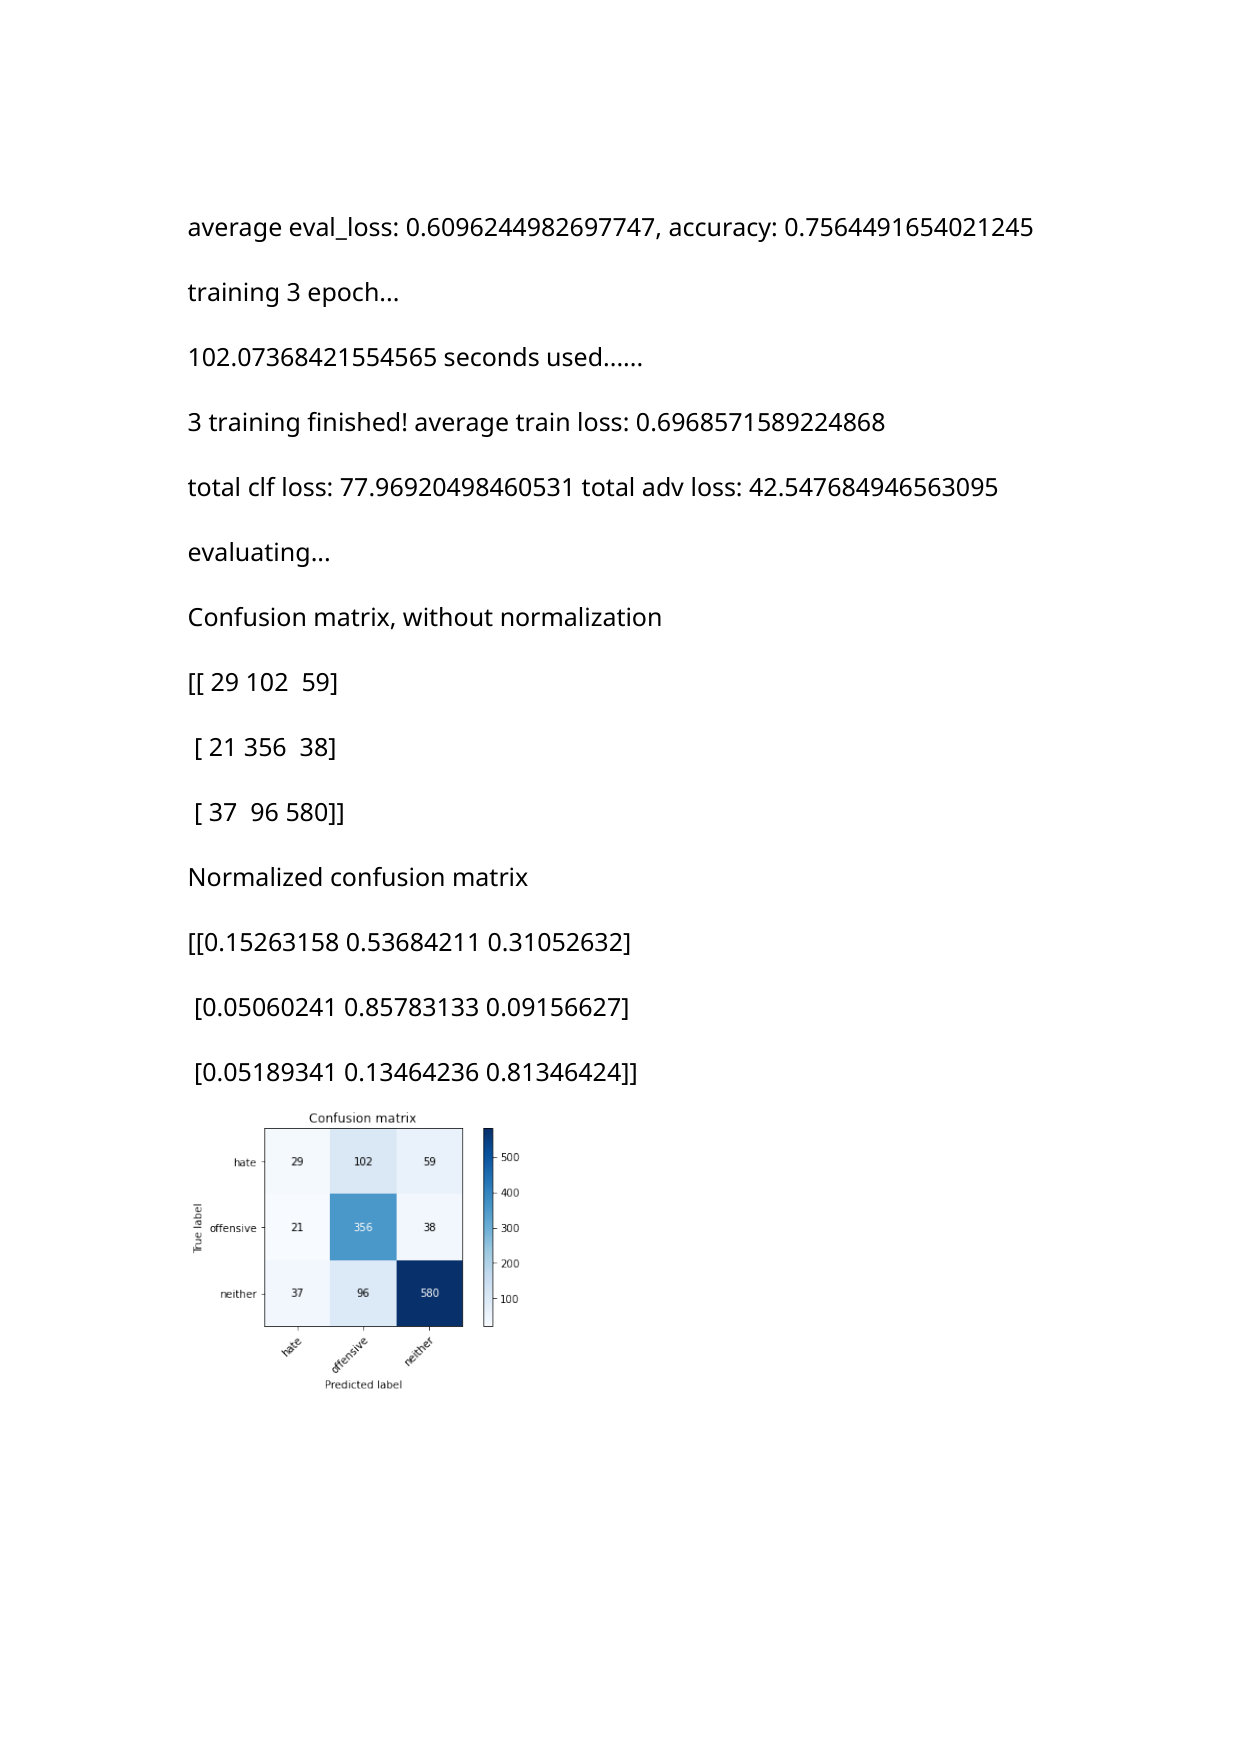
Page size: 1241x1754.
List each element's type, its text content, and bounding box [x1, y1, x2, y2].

text [0.05189341 0.13464236 0.81346424]] [187, 1039, 1053, 1104]
text [ 37 96 580]] [187, 779, 1053, 844]
text average eval_loss: 0.6096244982697747, accuracy: 0.7564491654021245 [187, 194, 1053, 259]
text Confusion matrix, without normalization [187, 584, 1053, 649]
text [ 21 356 38] [187, 714, 1053, 779]
text evaluating... [187, 519, 1053, 584]
text Normalized confusion matrix [187, 844, 1053, 909]
text [[0.15263158 0.53684211 0.31052632] [187, 909, 1053, 974]
text training 3 epoch... [187, 259, 1053, 324]
text 3 training finished! average train loss: 0.6968571589224868 [187, 389, 1053, 454]
text 102.07368421554565 seconds used...... [187, 324, 1053, 389]
text [[ 29 102 59] [187, 649, 1053, 714]
picture [187, 1105, 527, 1397]
text total clf loss: 77.96920498460531 total adv loss: 42.547684946563095 [187, 454, 1053, 519]
text [0.05060241 0.85783133 0.09156627] [187, 974, 1053, 1039]
